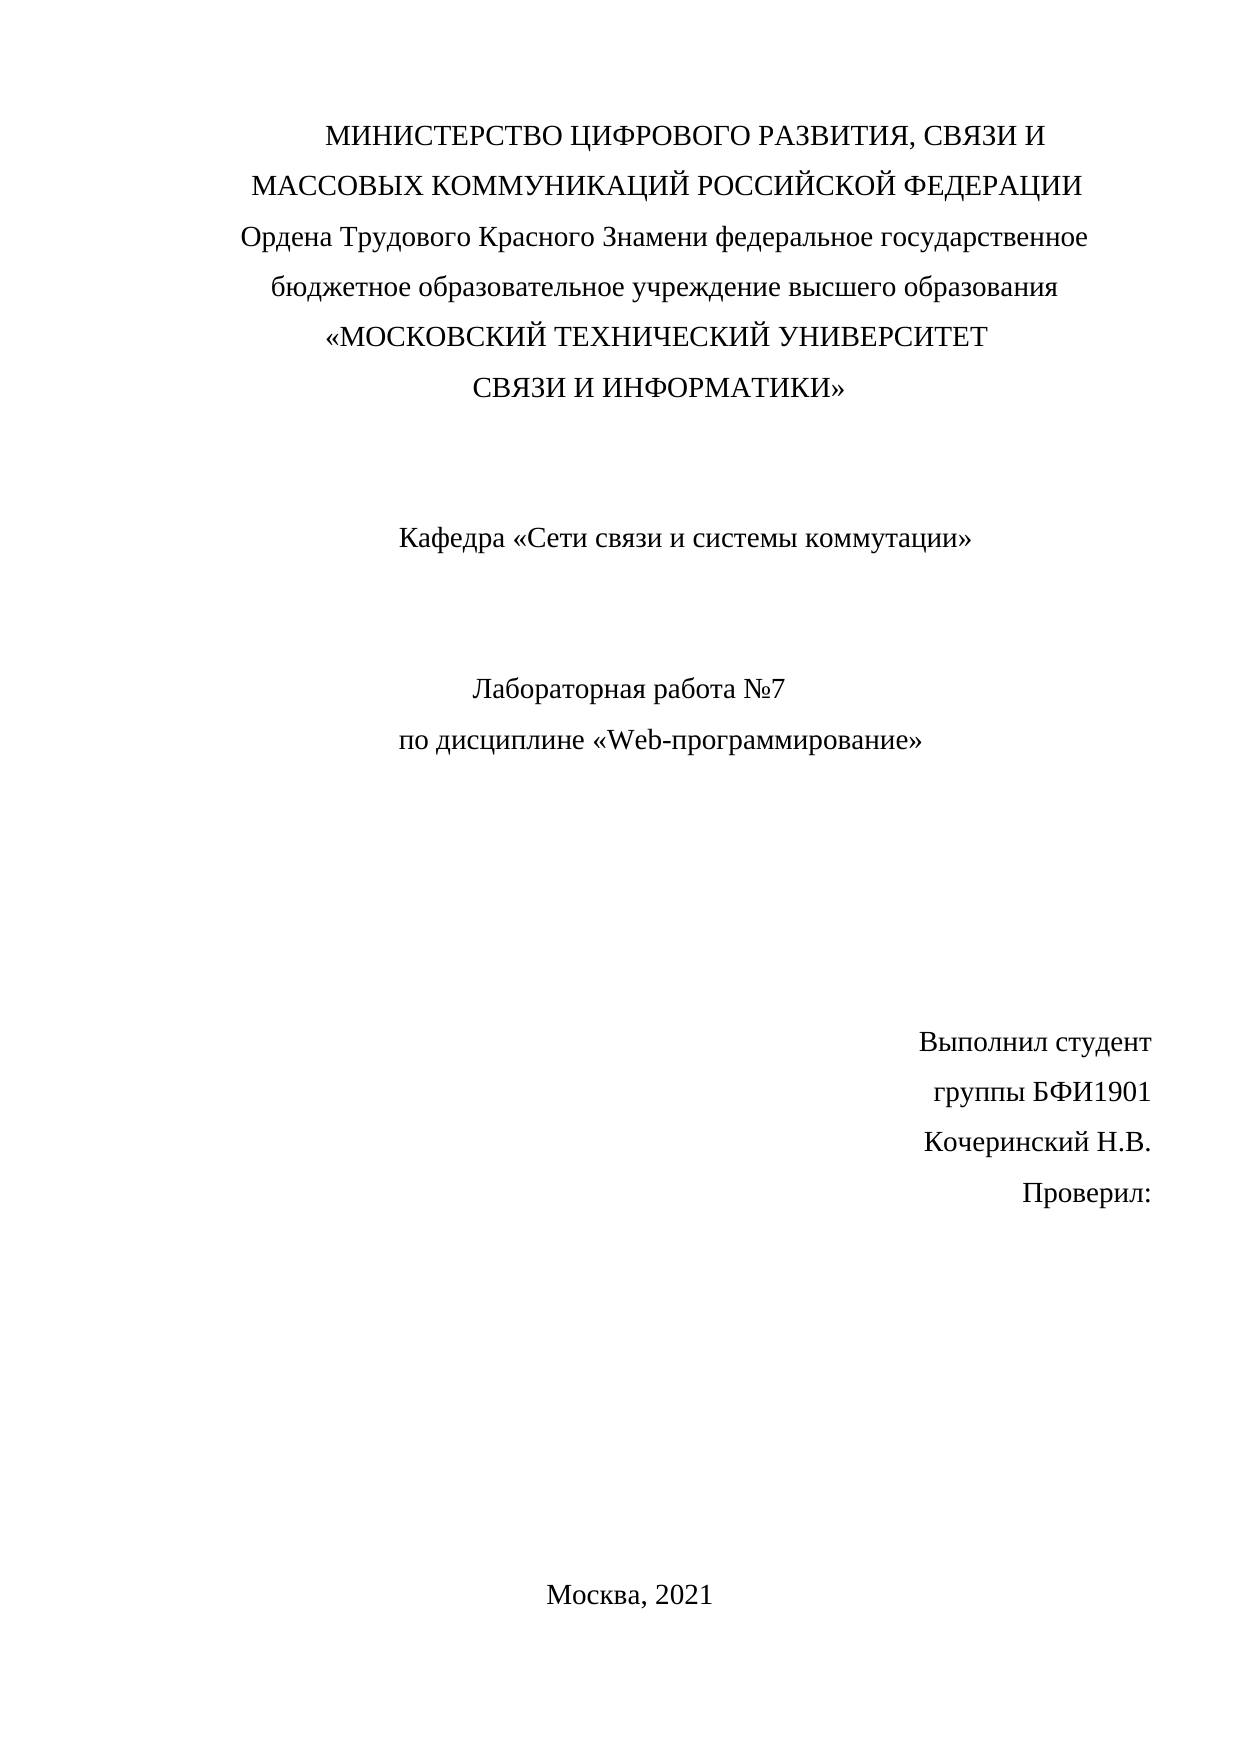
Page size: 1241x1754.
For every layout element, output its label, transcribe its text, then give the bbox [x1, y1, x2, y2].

text группы БФИ1901 [177, 1074, 1152, 1108]
text по дисциплине «Web-программирование» [325, 722, 1152, 755]
text Ордена Трудового Красного Знамени федеральное государственное бюджетное образовательное учреждение высшего образования [177, 219, 1152, 303]
text «МОСКОВСКИЙ ТЕХНИЧЕСКИЙ УНИВЕРСИТЕТ [251, 319, 1152, 353]
text Выполнил студент [177, 1024, 1152, 1057]
text СВЯЗИ И ИНФОРМАТИКИ» [398, 370, 1152, 403]
text Кафедра «Сети связи и системы коммутации» [325, 521, 1152, 554]
text МАССОВЫХ КОММУНИКАЦИЙ РОССИЙСКОЙ ФЕДЕРАЦИИ [177, 168, 1152, 202]
text Проверил: [177, 1175, 1152, 1258]
text Лабораторная работа №7 [398, 672, 1152, 705]
text Москва, 2021 [472, 1577, 1152, 1611]
text МИНИСТЕРСТВО ЦИФРОВОГО РАЗВИТИЯ, СВЯЗИ И [251, 118, 1152, 152]
text Кочеринский Н.В. [177, 1124, 1152, 1158]
